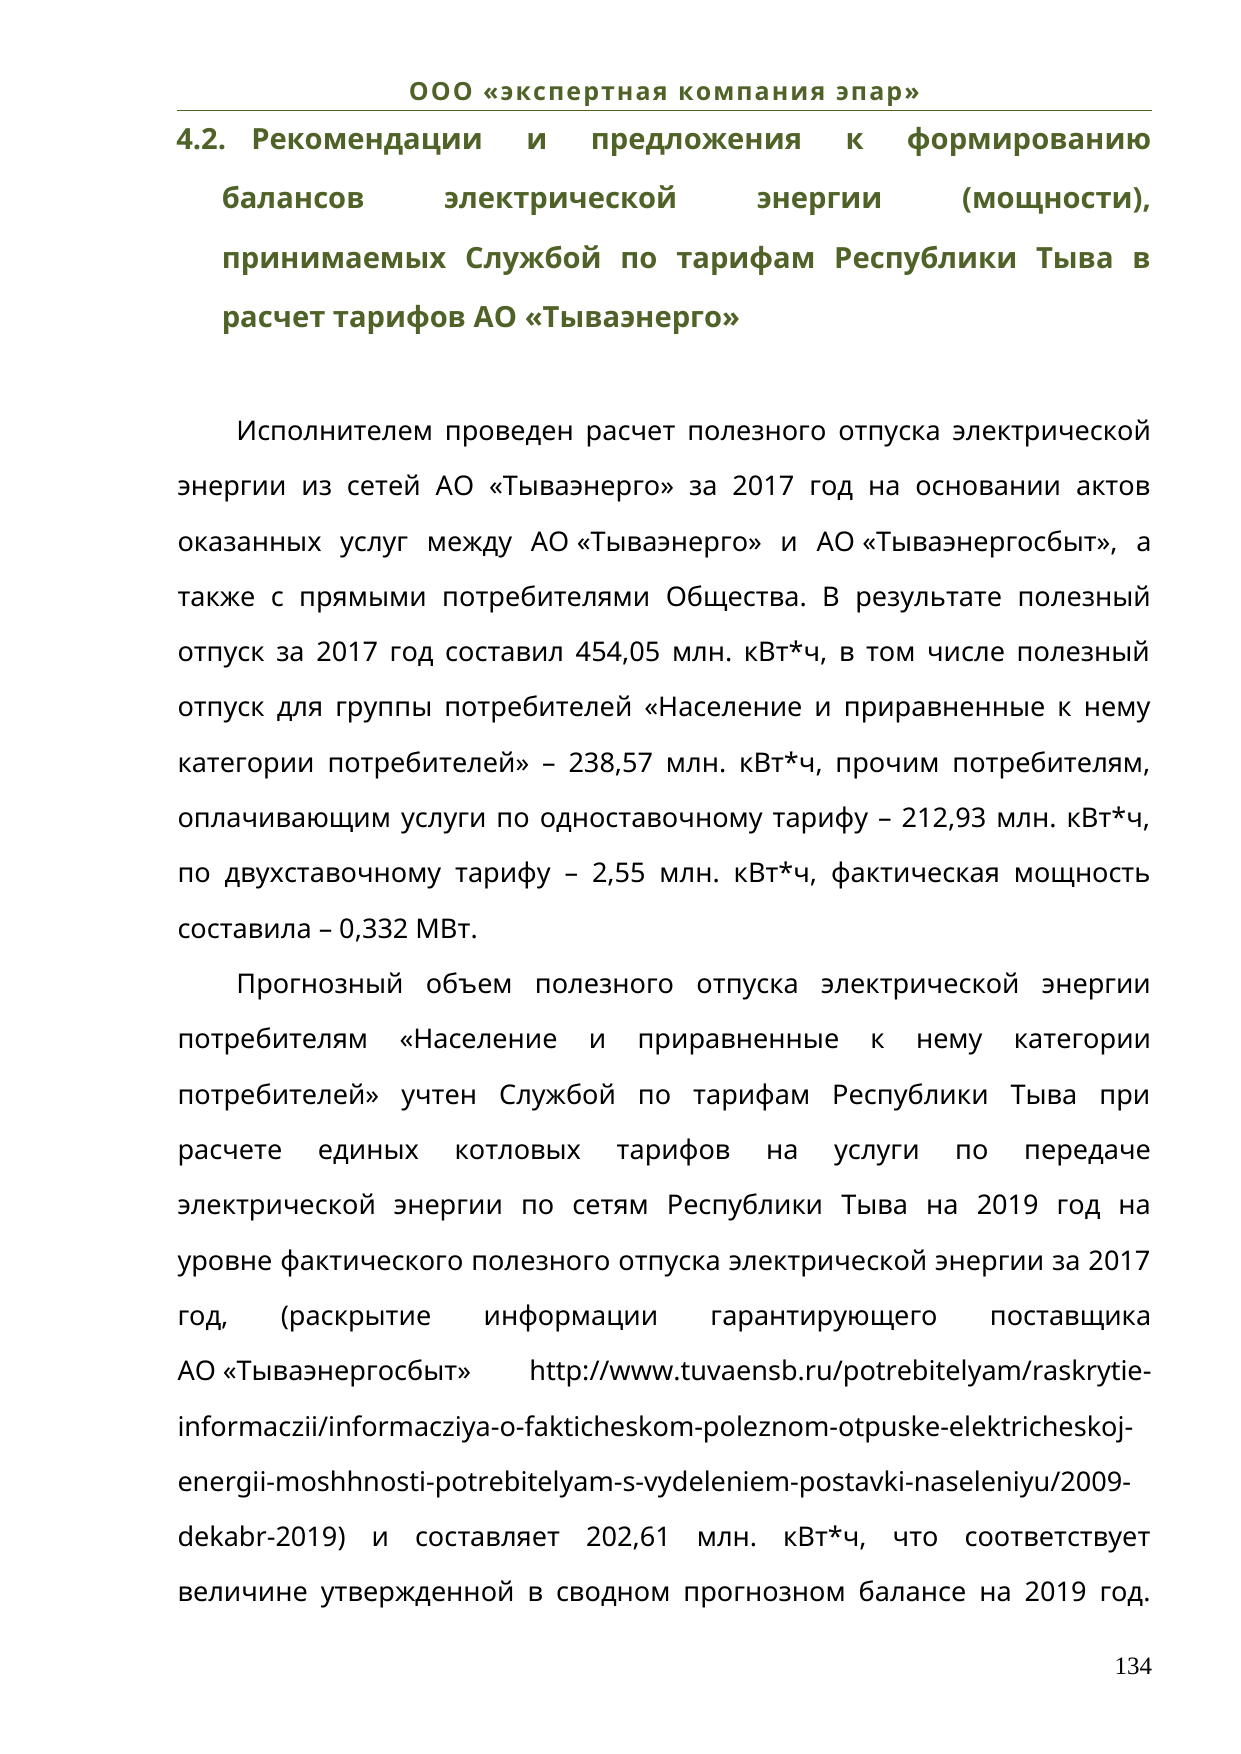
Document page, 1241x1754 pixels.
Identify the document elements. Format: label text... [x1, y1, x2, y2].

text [177, 964, 1152, 1610]
subtitle Рекомендации и предложения к формированию балансов электрической энергии (мощности), принимаемых Службой по тарифам Республики Тыва в расчет тарифов АО «Тываэнерго» [176, 118, 1152, 336]
text Исполнителем проведен расчет полезного отпуска электрической энергии из сетей АО «Тываэнерго» за 2017 год на основании актов оказанных услуг между АО «Тываэнерго» и АО «Тываэнергосбыт», а также с прямыми потребителями Общества. В результате полезный отпуск за 2017 год составил 454,05 млн. кВт*ч, в том числе полезный отпуск для группы потребителей «Население и приравненные к нему категории потребителей» – 238,57 млн. кВт*ч, прочим потребителям, оплачивающим услуги по одноставочному тарифу – 212,93 млн. кВт*ч, по двухставочному тарифу – 2,55 млн. кВт*ч, фактическая мощность составила – 0,332 МВт. [177, 411, 1152, 946]
